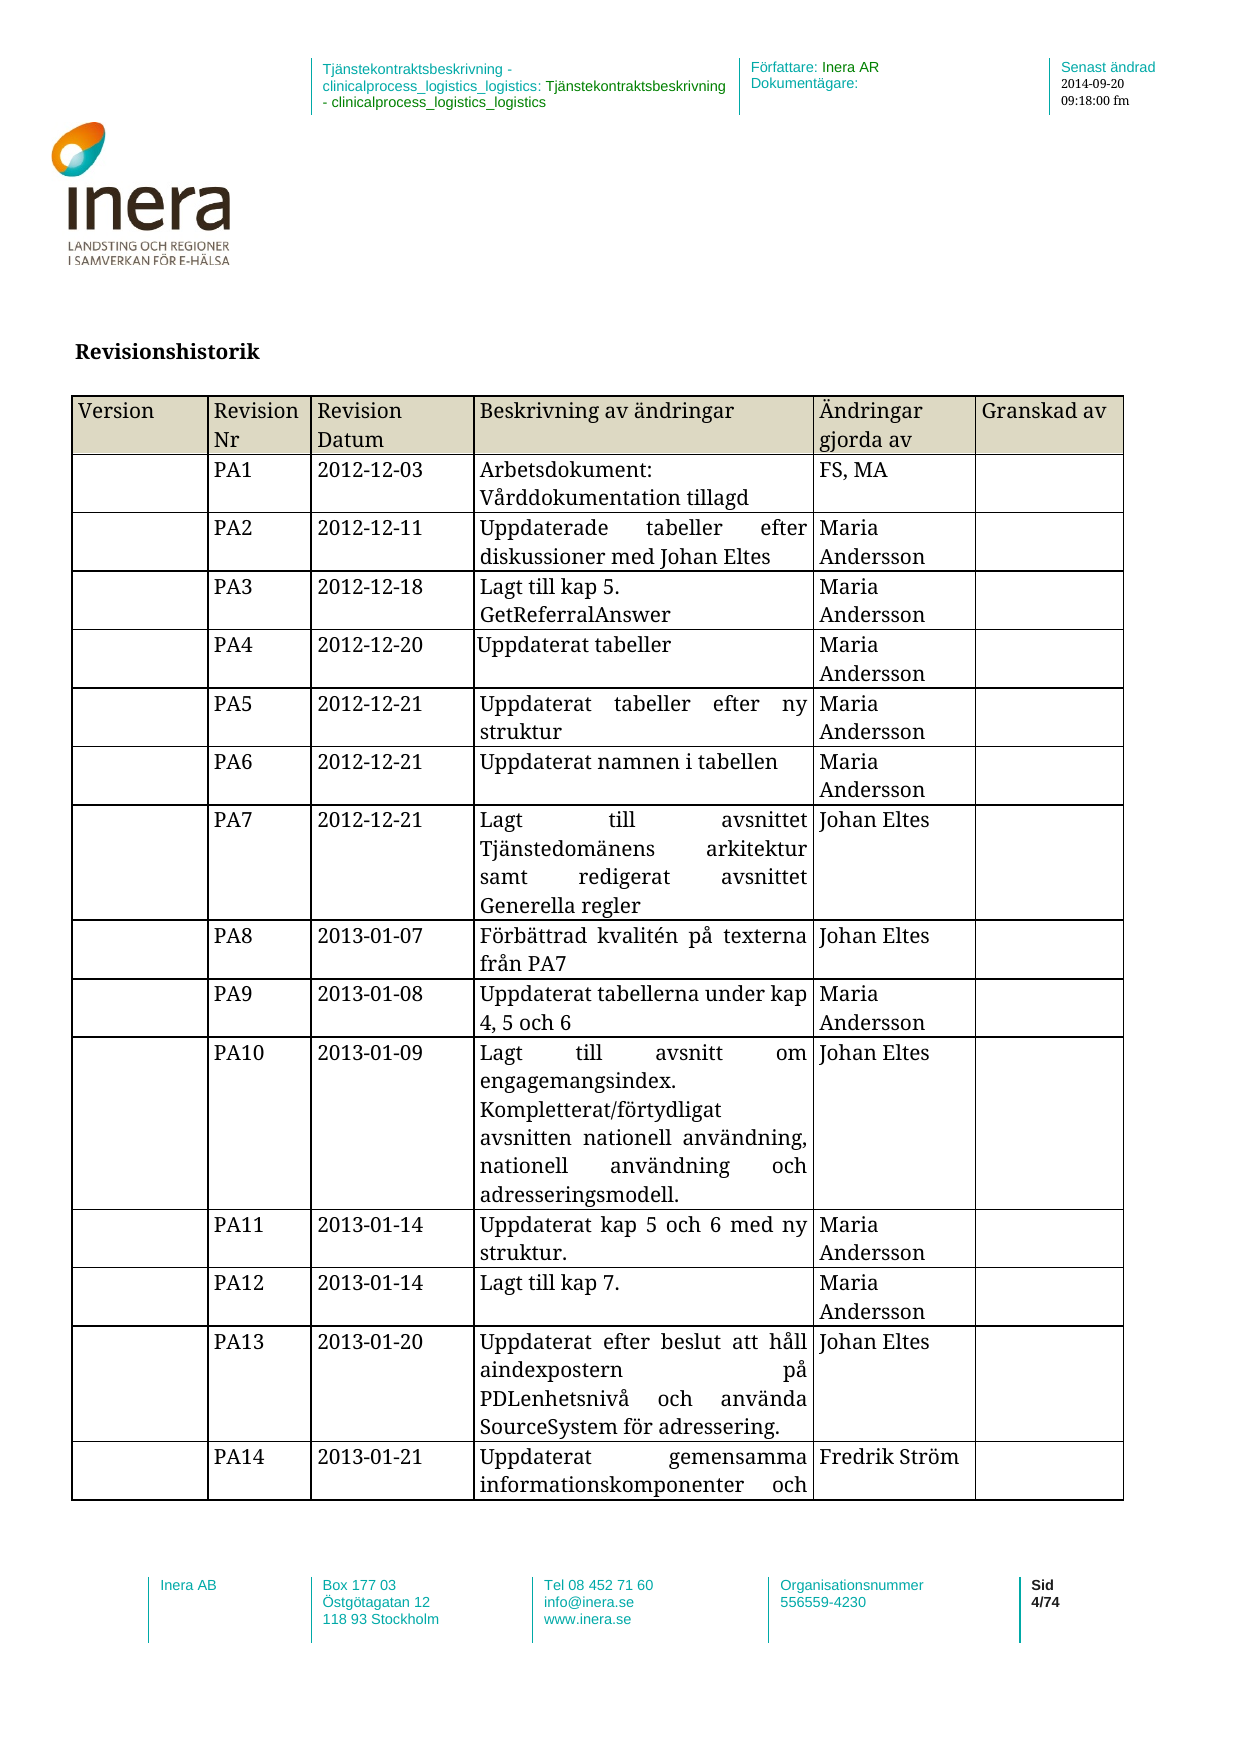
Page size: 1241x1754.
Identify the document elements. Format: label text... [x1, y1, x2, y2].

table_cell Maria Andersson [814, 572, 975, 629]
picture [51, 122, 230, 265]
text Revisionshistorik [75, 337, 1165, 366]
table_cell Johan Eltes [814, 921, 975, 978]
table_cell Lagt till kap 7. [475, 1268, 813, 1325]
table_cell [73, 806, 207, 919]
table_cell Maria Andersson [814, 630, 975, 687]
table_cell [976, 1268, 1123, 1325]
table_cell PA12 [209, 1268, 310, 1325]
table_cell PA11 [209, 1210, 310, 1267]
table_cell PA8 [209, 921, 310, 978]
table_header Version [73, 397, 207, 453]
table_cell PA4 [209, 630, 310, 687]
table_cell [976, 1038, 1123, 1208]
table_cell Maria Andersson [814, 689, 975, 746]
table_cell 2013-01-09 [312, 1038, 473, 1208]
table_cell 2012-12-21 [312, 747, 473, 804]
table_cell 2013-01-14 [312, 1210, 473, 1267]
table_cell 2013-01-14 [312, 1268, 473, 1325]
table_cell PA10 [209, 1038, 310, 1208]
table_cell [73, 921, 207, 978]
table_cell [73, 572, 207, 629]
table_cell Uppdaterat namnen i tabellen [475, 747, 813, 804]
table_cell 2012-12-21 [312, 689, 473, 746]
table_header Revision Nr [209, 397, 310, 453]
table_cell [976, 747, 1123, 804]
table_cell 2013-01-08 [312, 980, 473, 1036]
table_cell Maria Andersson [814, 1210, 975, 1267]
table_cell Fredrik Ström [814, 1442, 975, 1499]
table_cell Maria Andersson [814, 747, 975, 804]
table_cell [976, 921, 1123, 978]
table_cell [73, 513, 207, 570]
table_cell [976, 980, 1123, 1036]
table_cell PA5 [209, 689, 310, 746]
table_cell Uppdaterat efter beslut att håll aindexpostern på PDLenhetsnivå och använda SourceSystem för adressering. [475, 1327, 813, 1441]
table_cell [976, 572, 1123, 629]
table_cell [73, 980, 207, 1036]
table_cell 2013-01-07 [312, 921, 473, 978]
table_cell Johan Eltes [814, 1038, 975, 1208]
table_cell [976, 630, 1123, 687]
table_cell 2012-12-20 [312, 630, 473, 687]
table_cell Uppdaterat tabellerna under kap 4, 5 och 6 [475, 980, 813, 1036]
table_cell [73, 747, 207, 804]
table_cell [73, 689, 207, 746]
table_header Ändringar gjorda av [814, 397, 975, 453]
table_cell Uppdaterat tabeller efter ny struktur [475, 689, 813, 746]
table_cell [976, 806, 1123, 919]
table_cell Johan Eltes [814, 1327, 975, 1441]
table_cell PA13 [209, 1327, 310, 1441]
table_cell [73, 1210, 207, 1267]
table_cell [73, 630, 207, 687]
table_header Granskad av [976, 397, 1123, 453]
table_cell Lagt till kap 5. GetReferralAnswer [475, 572, 813, 629]
table_cell Maria Andersson [814, 980, 975, 1036]
table_cell PA6 [209, 747, 310, 804]
table_cell 2012-12-21 [312, 806, 473, 919]
table_cell PA7 [209, 806, 310, 919]
table_cell PA1 [209, 455, 310, 512]
table_header Beskrivning av ändringar [475, 397, 813, 453]
table_cell Förbättrad kvalitén på texterna från PA7 [475, 921, 813, 978]
table_cell [73, 1442, 207, 1499]
table_cell Arbetsdokument: Vårddokumentation tillagd [475, 455, 813, 512]
table_cell 2012-12-11 [312, 513, 473, 570]
table_cell [73, 1268, 207, 1325]
table_cell Uppdaterat kap 5 och 6 med ny struktur. [475, 1210, 813, 1267]
table_cell 2013-01-21 [312, 1442, 473, 1499]
table_cell Johan Eltes [814, 806, 975, 919]
table_cell 2012-12-18 [312, 572, 473, 629]
table_header Revision Datum [312, 397, 473, 453]
table_cell PA9 [209, 980, 310, 1036]
table_cell [73, 455, 207, 512]
table_cell [73, 1327, 207, 1441]
table_cell [976, 1210, 1123, 1267]
table_cell 2013-01-20 [312, 1327, 473, 1441]
table_cell 2012-12-03 [312, 455, 473, 512]
table_cell [976, 513, 1123, 570]
table_cell PA2 [209, 513, 310, 570]
table_cell [73, 1038, 207, 1208]
table_cell PA14 [209, 1442, 310, 1499]
table_cell Maria Andersson [814, 513, 975, 570]
table_cell [976, 689, 1123, 746]
table_cell Uppdaterat tabeller [475, 630, 813, 687]
table_cell Uppdaterat gemensamma informationskomponenter och tjänstebeskrivning [475, 1442, 813, 1499]
table_cell FS, MA [814, 455, 975, 512]
table_cell PA3 [209, 572, 310, 629]
table_cell Uppdaterade tabeller efter diskussioner med Johan Eltes [475, 513, 813, 570]
table_cell Lagt till avsnitt om engagemangsindex. Kompletterat/förtydligat avsnitten nationell användning, nationell användning och adresseringsmodell. [475, 1038, 813, 1208]
table_cell [976, 1327, 1123, 1441]
table_cell Lagt till avsnittet Tjänstedomänens arkitektur samt redigerat avsnittet Generella regler [475, 806, 813, 919]
table_cell Maria Andersson [814, 1268, 975, 1325]
table_cell [976, 1442, 1123, 1499]
table_cell [976, 455, 1123, 512]
